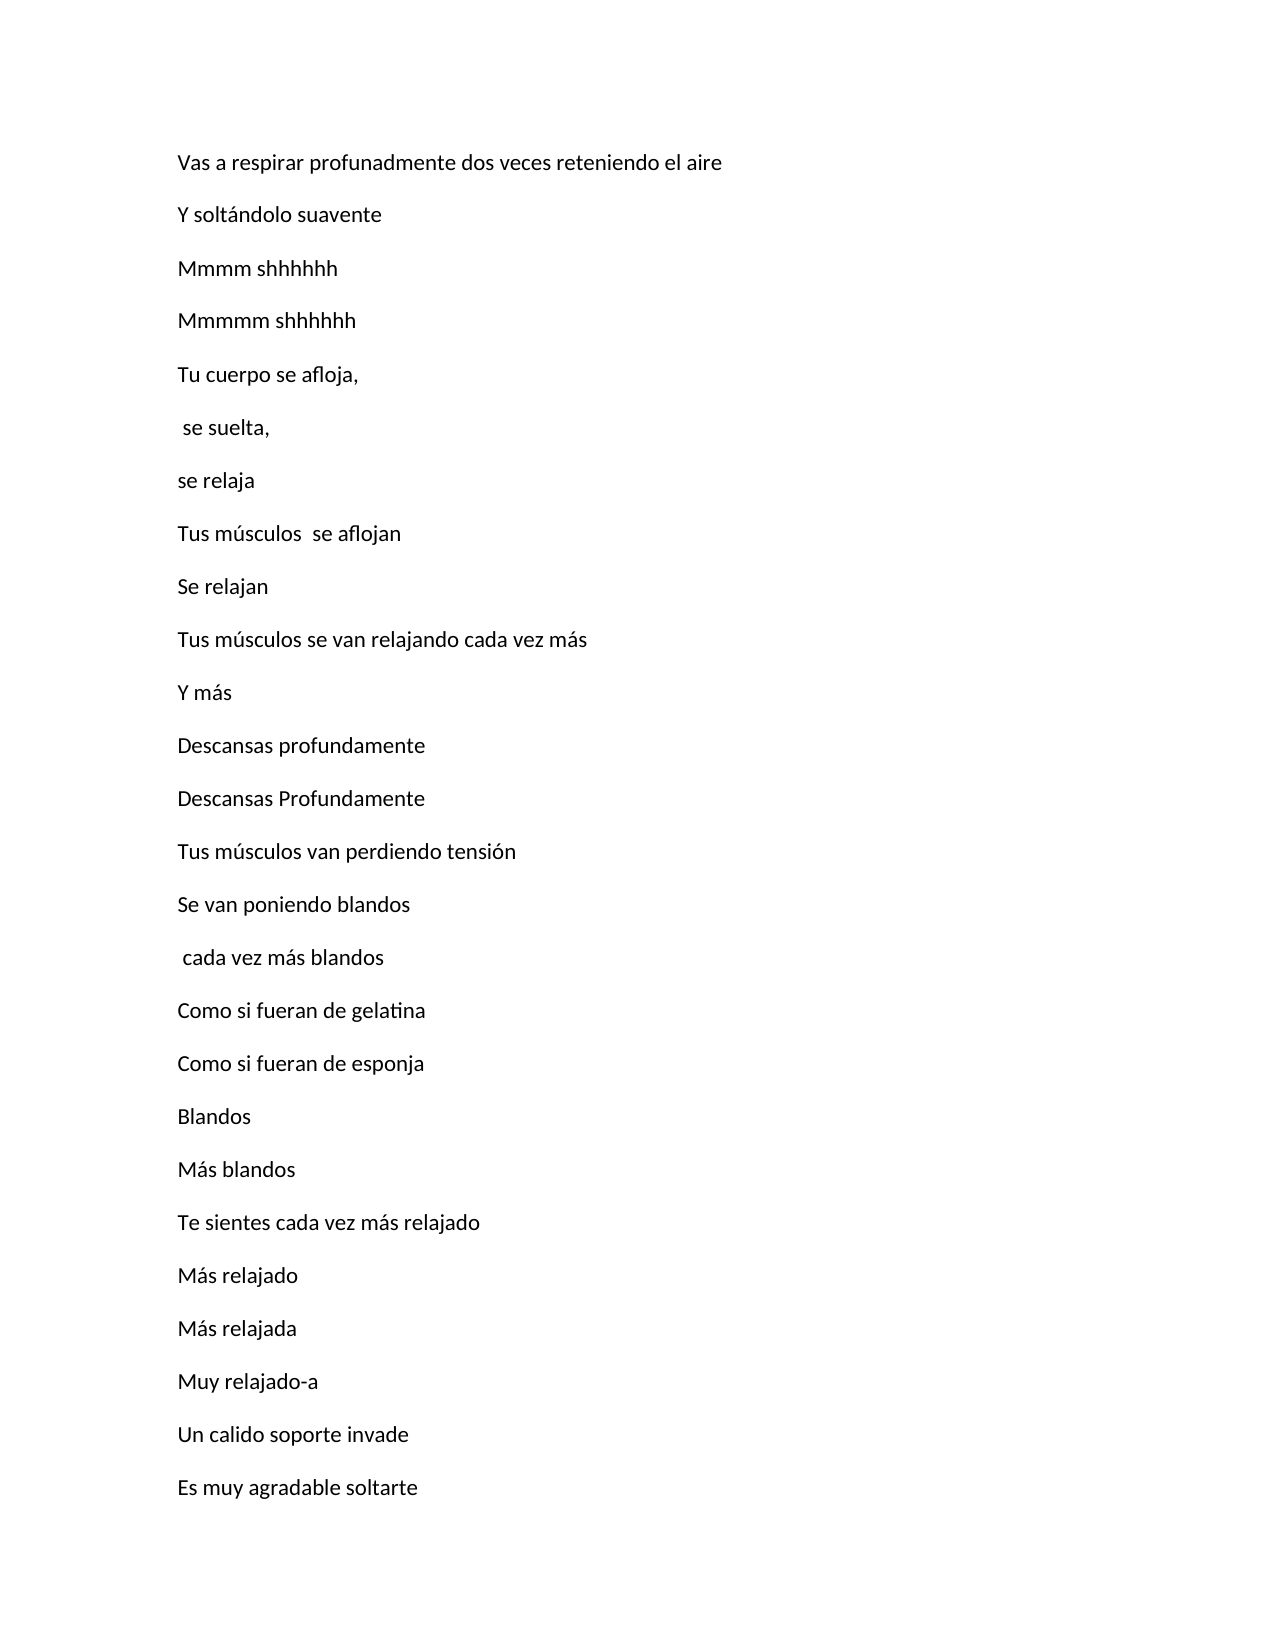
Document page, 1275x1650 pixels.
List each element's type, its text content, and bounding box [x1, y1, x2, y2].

text Y más [177, 678, 1098, 706]
text Como si fueran de esponja [177, 1049, 1098, 1077]
text Y soltándolo suavente [177, 201, 1098, 229]
text cada vez más blandos [177, 943, 1098, 971]
text Tu cuerpo se afloja, [177, 360, 1098, 388]
text Te sientes cada vez más relajado [177, 1208, 1098, 1236]
text Descansas Profundamente [177, 784, 1098, 812]
text Más relajado [177, 1261, 1098, 1289]
text Blandos [177, 1102, 1098, 1130]
text Mmmmm shhhhhh [177, 307, 1098, 335]
text Tus músculos se van relajando cada vez más [177, 625, 1098, 653]
text Es muy agradable soltarte [177, 1473, 1098, 1501]
text Descansas profundamente [177, 731, 1098, 759]
text Muy relajado-a [177, 1367, 1098, 1395]
text se suelta, [177, 413, 1098, 441]
text Tus músculos van perdiendo tensión [177, 837, 1098, 865]
text se relaja [177, 466, 1098, 494]
text Se van poniendo blandos [177, 890, 1098, 918]
text Un calido soporte invade [177, 1420, 1098, 1448]
text Se relajan [177, 572, 1098, 600]
text Como si fueran de gelatina [177, 996, 1098, 1024]
text Más relajada [177, 1314, 1098, 1342]
text Mmmm shhhhhh [177, 254, 1098, 282]
text Más blandos [177, 1155, 1098, 1183]
text Vas a respirar profunadmente dos veces reteniendo el aire [177, 148, 1098, 176]
text Tus músculos se aflojan [177, 519, 1098, 547]
